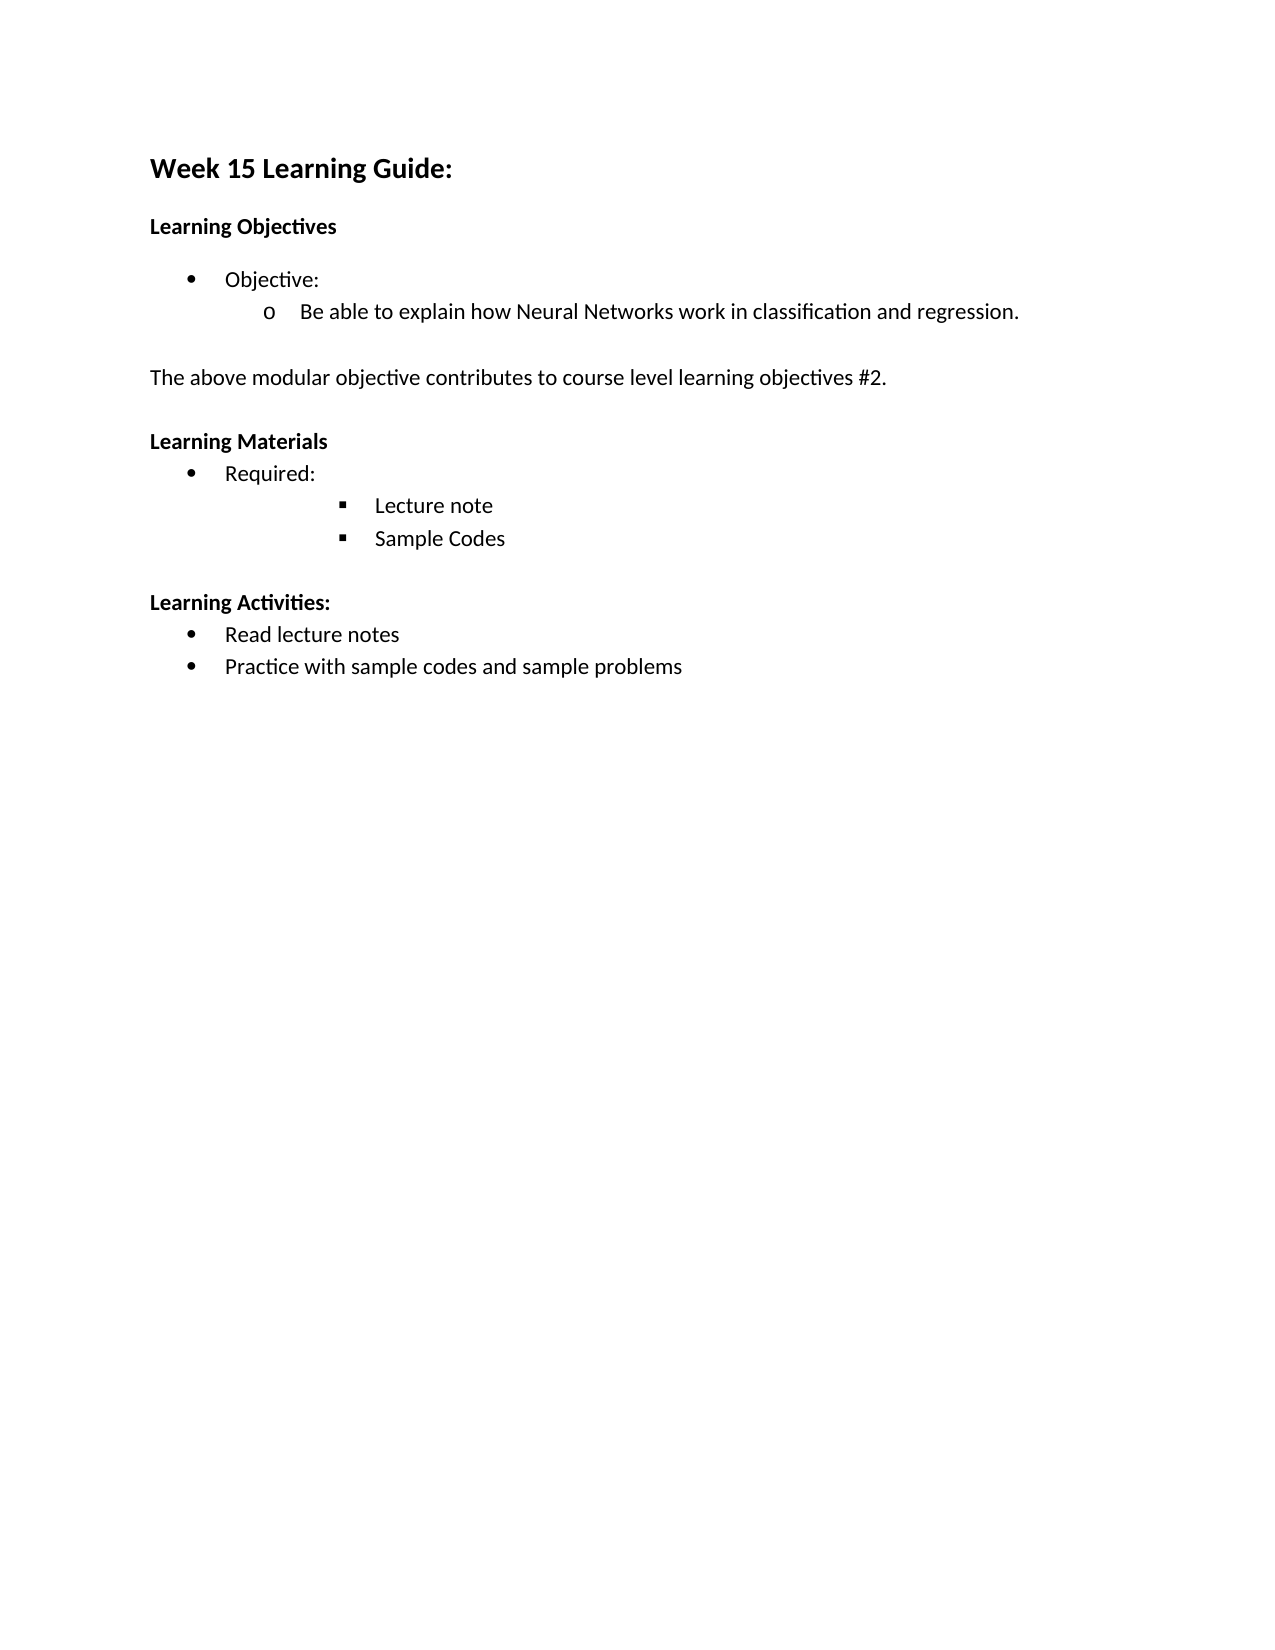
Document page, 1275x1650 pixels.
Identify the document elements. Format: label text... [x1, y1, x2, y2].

text Learning Objectives [150, 212, 1125, 240]
list Lecture note [337, 491, 1125, 519]
list Objective: [187, 265, 1125, 293]
list Sample Codes [337, 524, 1125, 552]
text The above modular objective contributes to course level learning objectives #2. [150, 363, 1125, 391]
list Be able to explain how Neural Networks work in classification and regression. [262, 297, 1125, 326]
text Learning Materials [150, 427, 1125, 455]
text Learning Activities: [150, 588, 1125, 616]
list Practice with sample codes and sample problems [187, 652, 1125, 680]
list Read lecture notes [187, 620, 1125, 648]
list Required: [187, 459, 1125, 487]
text Week 15 Learning Guide: [150, 150, 1125, 186]
